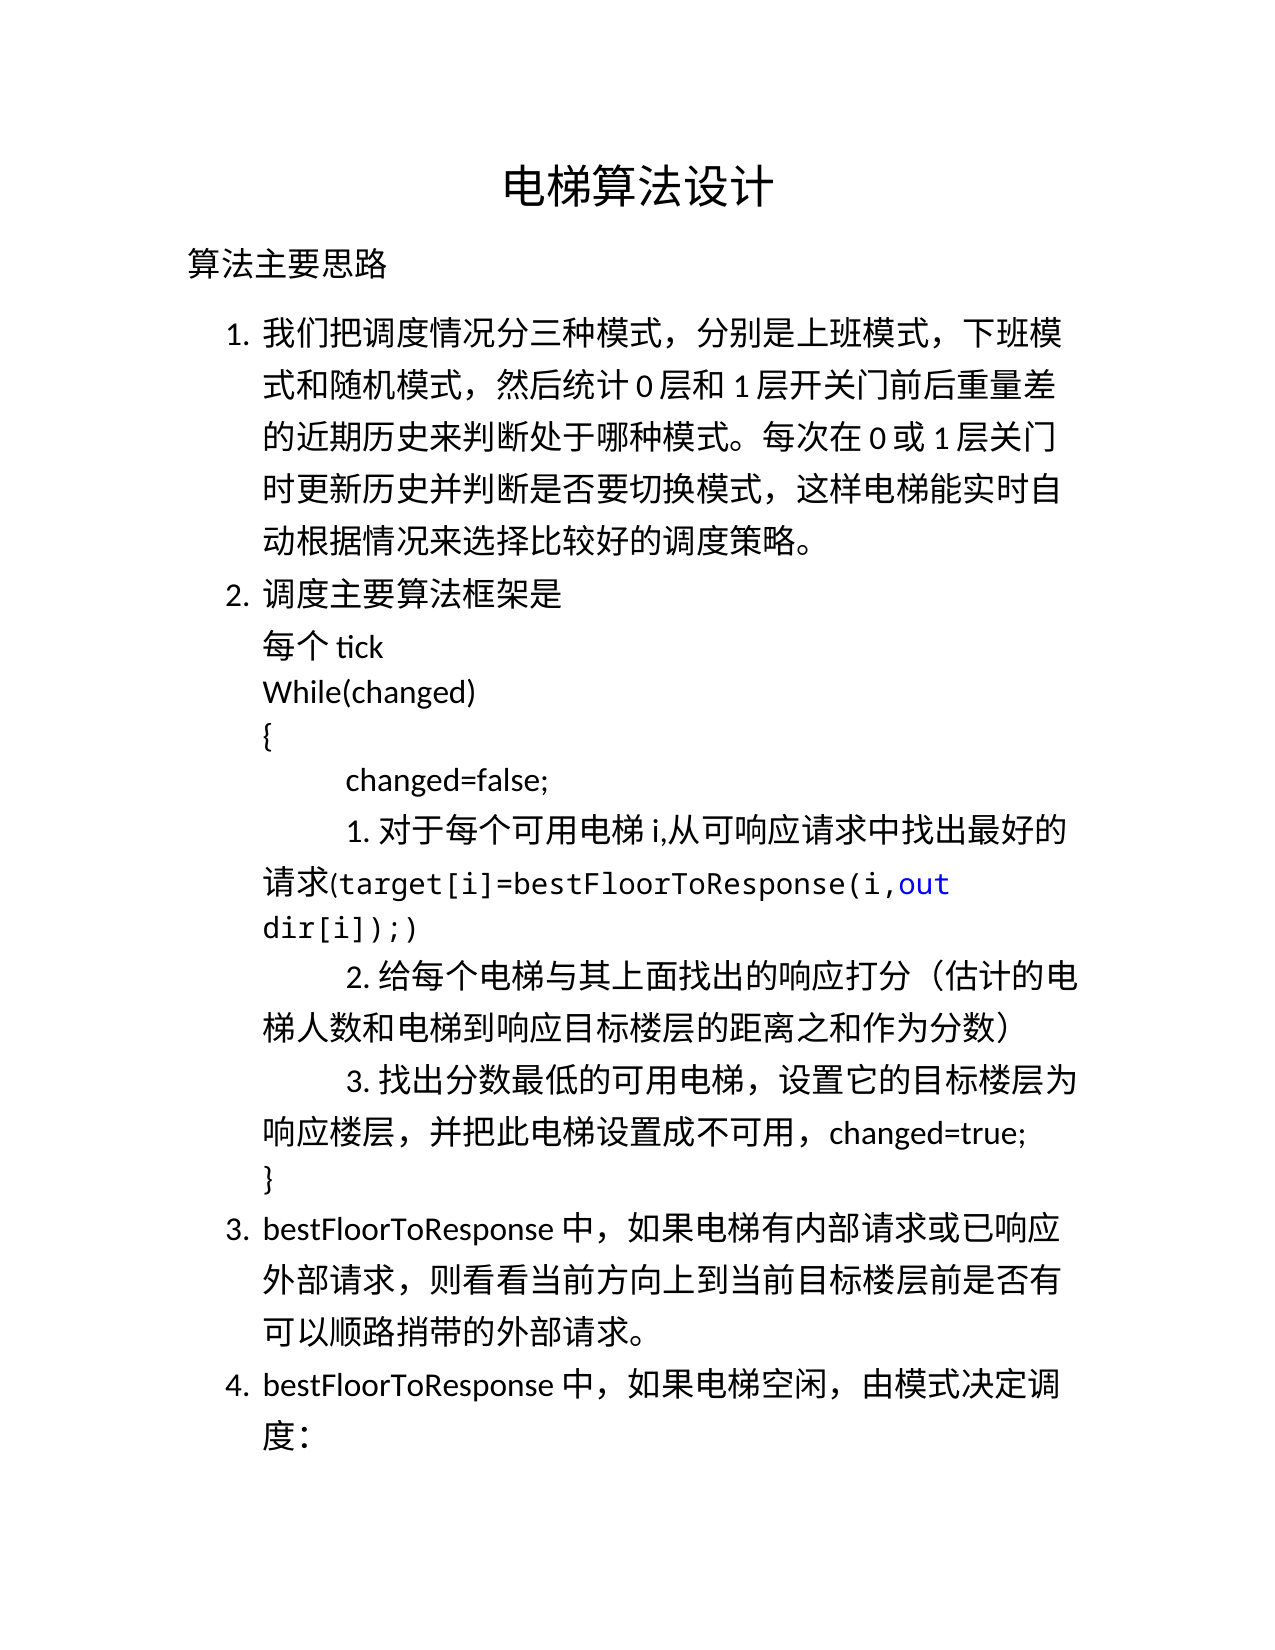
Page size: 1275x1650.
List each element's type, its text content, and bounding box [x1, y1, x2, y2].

list bestFloorToResponse中，如果电梯空闲，由模式决定调度： [225, 1358, 1087, 1458]
text 电梯算法设计 [187, 150, 1087, 216]
list 我们把调度情况分三种模式，分别是上班模式，下班模式和随机模式，然后统计0层和1层开关门前后重量差的近期历史来判断处于哪种模式。每次在0或1层关门时更新历史并判断是否要切换模式，这样电梯能实时自动根据情况来选择比较好的调度策略。 [225, 307, 1087, 563]
list changed=false; [262, 759, 1087, 800]
text 算法主要思路 [187, 238, 1087, 286]
list 每个tick [262, 619, 1087, 668]
list } [187, 1158, 1087, 1199]
list { [262, 716, 1087, 756]
list 3. 找出分数最低的可用电梯，设置它的目标楼层为响应楼层，并把此电梯设置成不可用，changed=true; [262, 1054, 1087, 1154]
list 1. 对于每个可用电梯i,从可响应请求中找出最好的请求(target[i]=bestFloorToResponse(i,out dir[i]);) [262, 803, 1087, 947]
list 2. 给每个电梯与其上面找出的响应打分（估计的电梯人数和电梯到响应目标楼层的距离之和作为分数） [262, 950, 1087, 1050]
list 调度主要算法框架是 [225, 567, 1087, 616]
list bestFloorToResponse中，如果电梯有内部请求或已响应外部请求，则看看当前方向上到当前目标楼层前是否有可以顺路捎带的外部请求。 [225, 1202, 1087, 1354]
list While(changed) [262, 672, 1087, 712]
